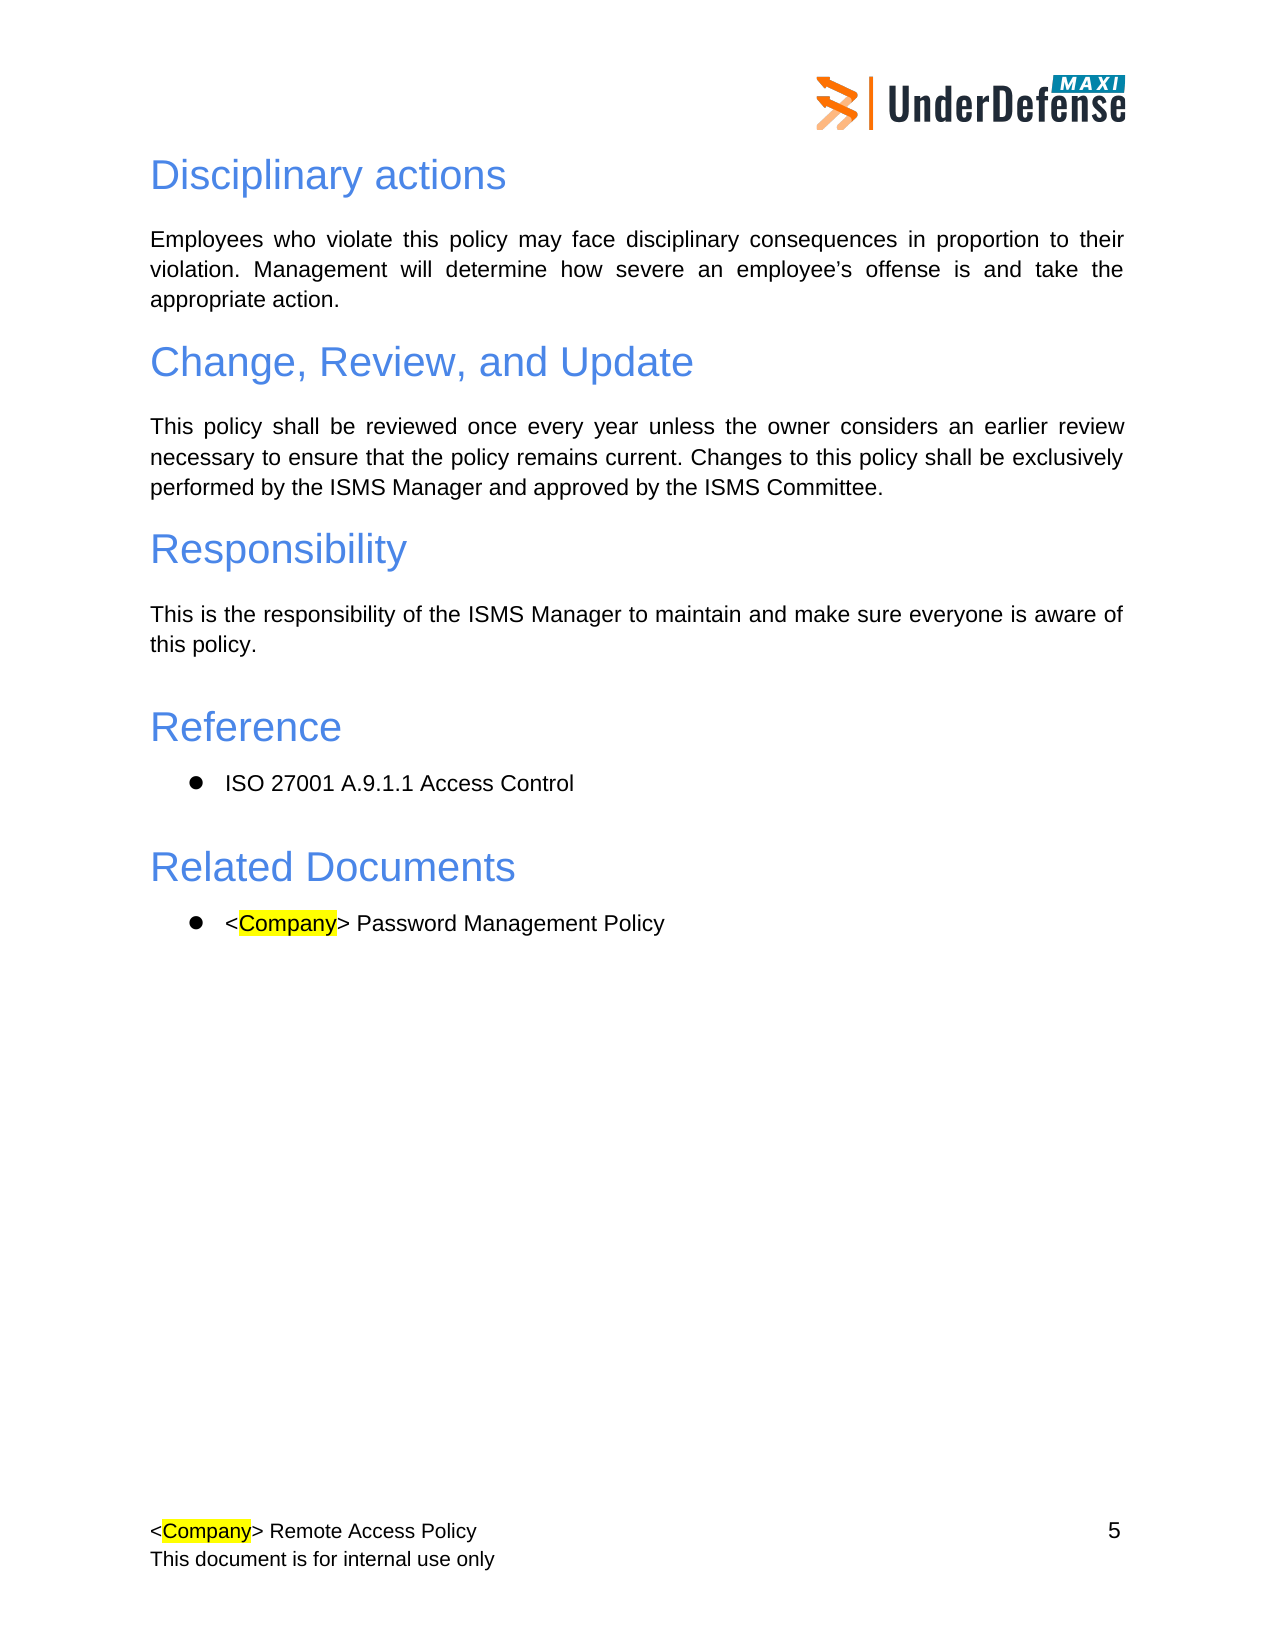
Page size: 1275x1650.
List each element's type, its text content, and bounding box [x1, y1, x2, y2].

picture [1081, 77, 1091, 89]
subtitle Responsibility [150, 525, 1125, 573]
picture [1061, 77, 1070, 89]
subtitle Reference [150, 703, 1125, 751]
subtitle Related Documents [150, 842, 1125, 890]
text Employees who violate this policy may face disciplinary consequences in proportion to their violation. Management will determine how severe an employee’s offense is and take the appropriate action. [150, 282, 1125, 313]
subtitle Change, Review, and Update [150, 337, 1125, 385]
text This is the responsibility of the ISMS Manager to maintain and make sure everyone is aware of this policy. [150, 601, 1125, 657]
list <Company> Password Management Policy [337, 910, 1125, 936]
picture [1070, 77, 1076, 89]
picture [1098, 77, 1108, 89]
picture [816, 75, 1125, 130]
subtitle Disciplinary actions [150, 150, 1125, 198]
list ISO 27001 A.9.1.1 Access Control [187, 770, 1125, 797]
text This policy shall be reviewed once every year unless the owner considers an earlier review necessary to ensure that the policy remains current. Changes to this policy shall be exclusively performed by the ISMS Manager and approved by the ISMS Committee. [150, 413, 1125, 500]
